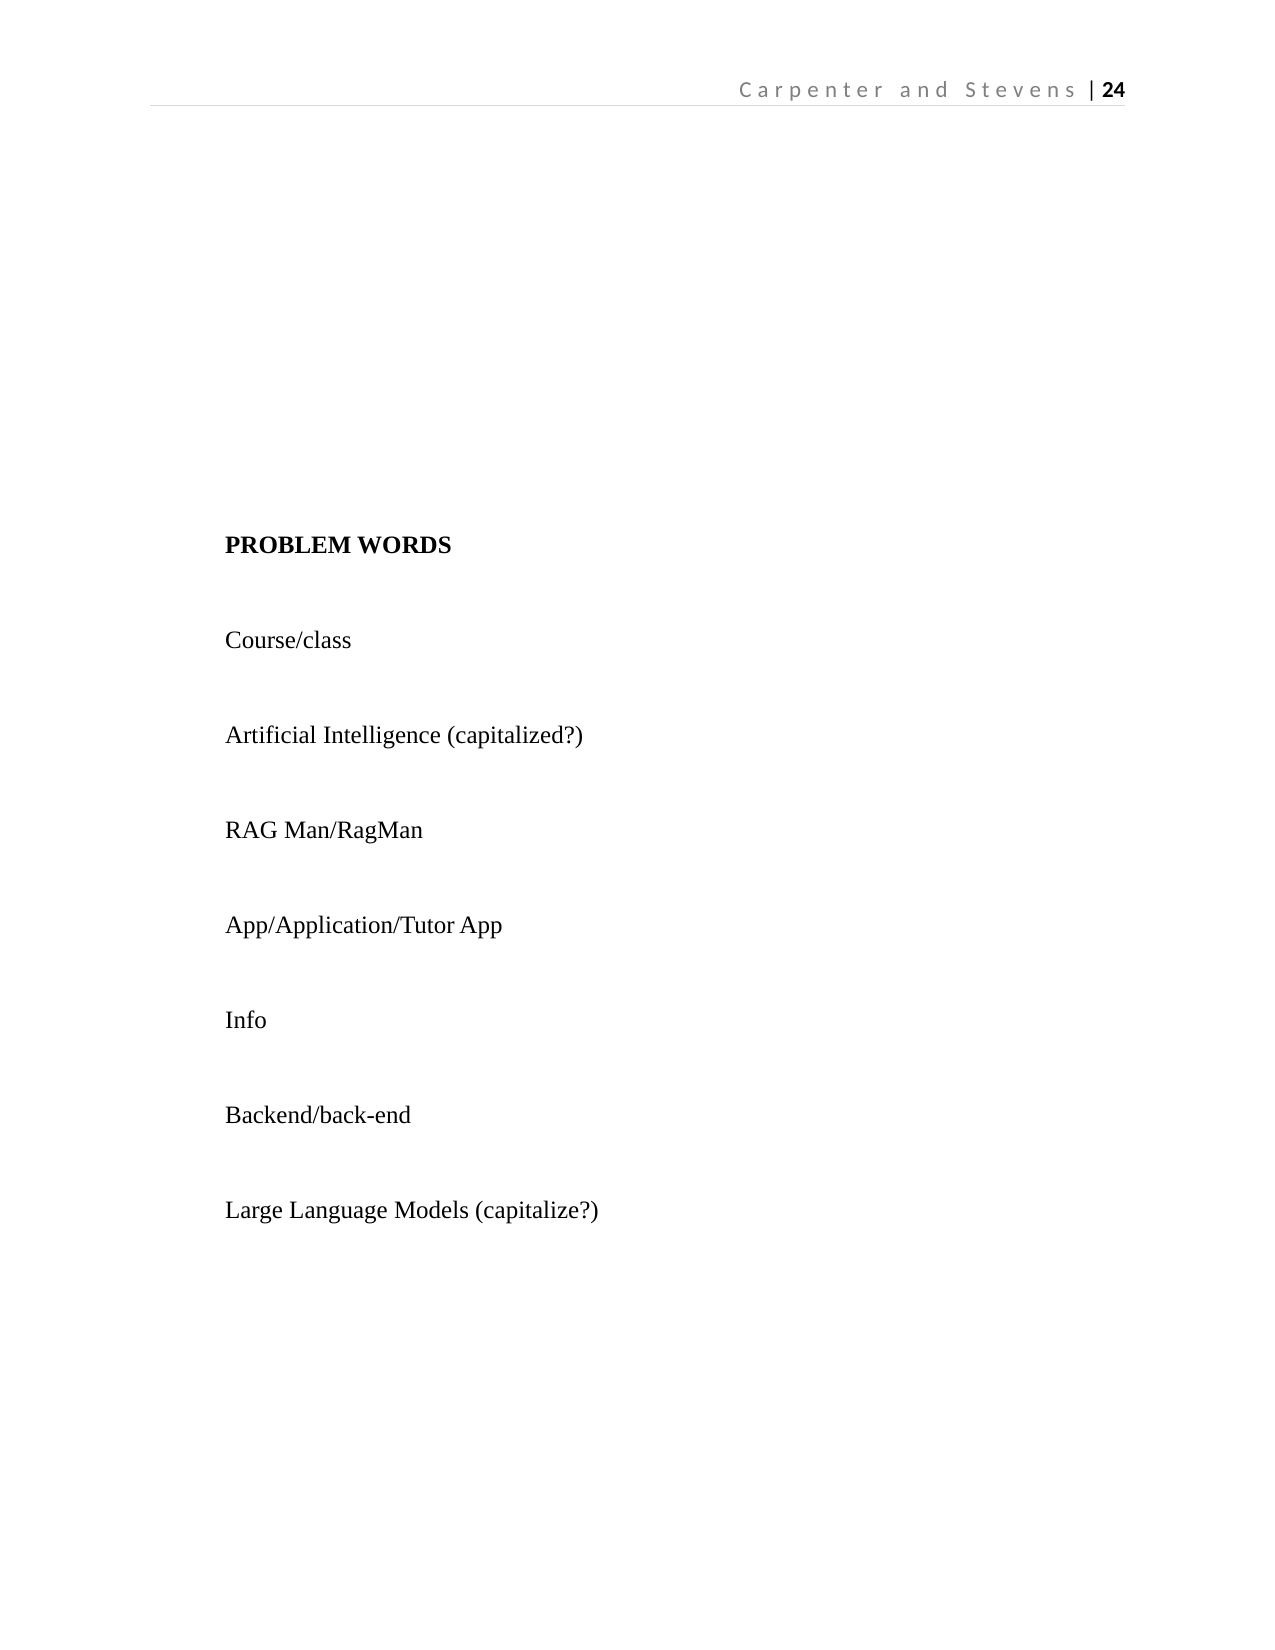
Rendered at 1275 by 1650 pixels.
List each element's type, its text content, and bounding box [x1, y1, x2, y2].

text PROBLEM WORDS [150, 530, 1125, 559]
text Artificial Intelligence (capitalized?) [150, 720, 1125, 749]
text App/Application/Tutor App [150, 910, 1125, 939]
text RAG Man/RagMan [150, 815, 1125, 844]
text Info [150, 1005, 1125, 1034]
text Large Language Models (capitalize?) [150, 1195, 1125, 1224]
text Course/class [150, 625, 1125, 654]
text Backend/back-end [150, 1100, 1125, 1129]
